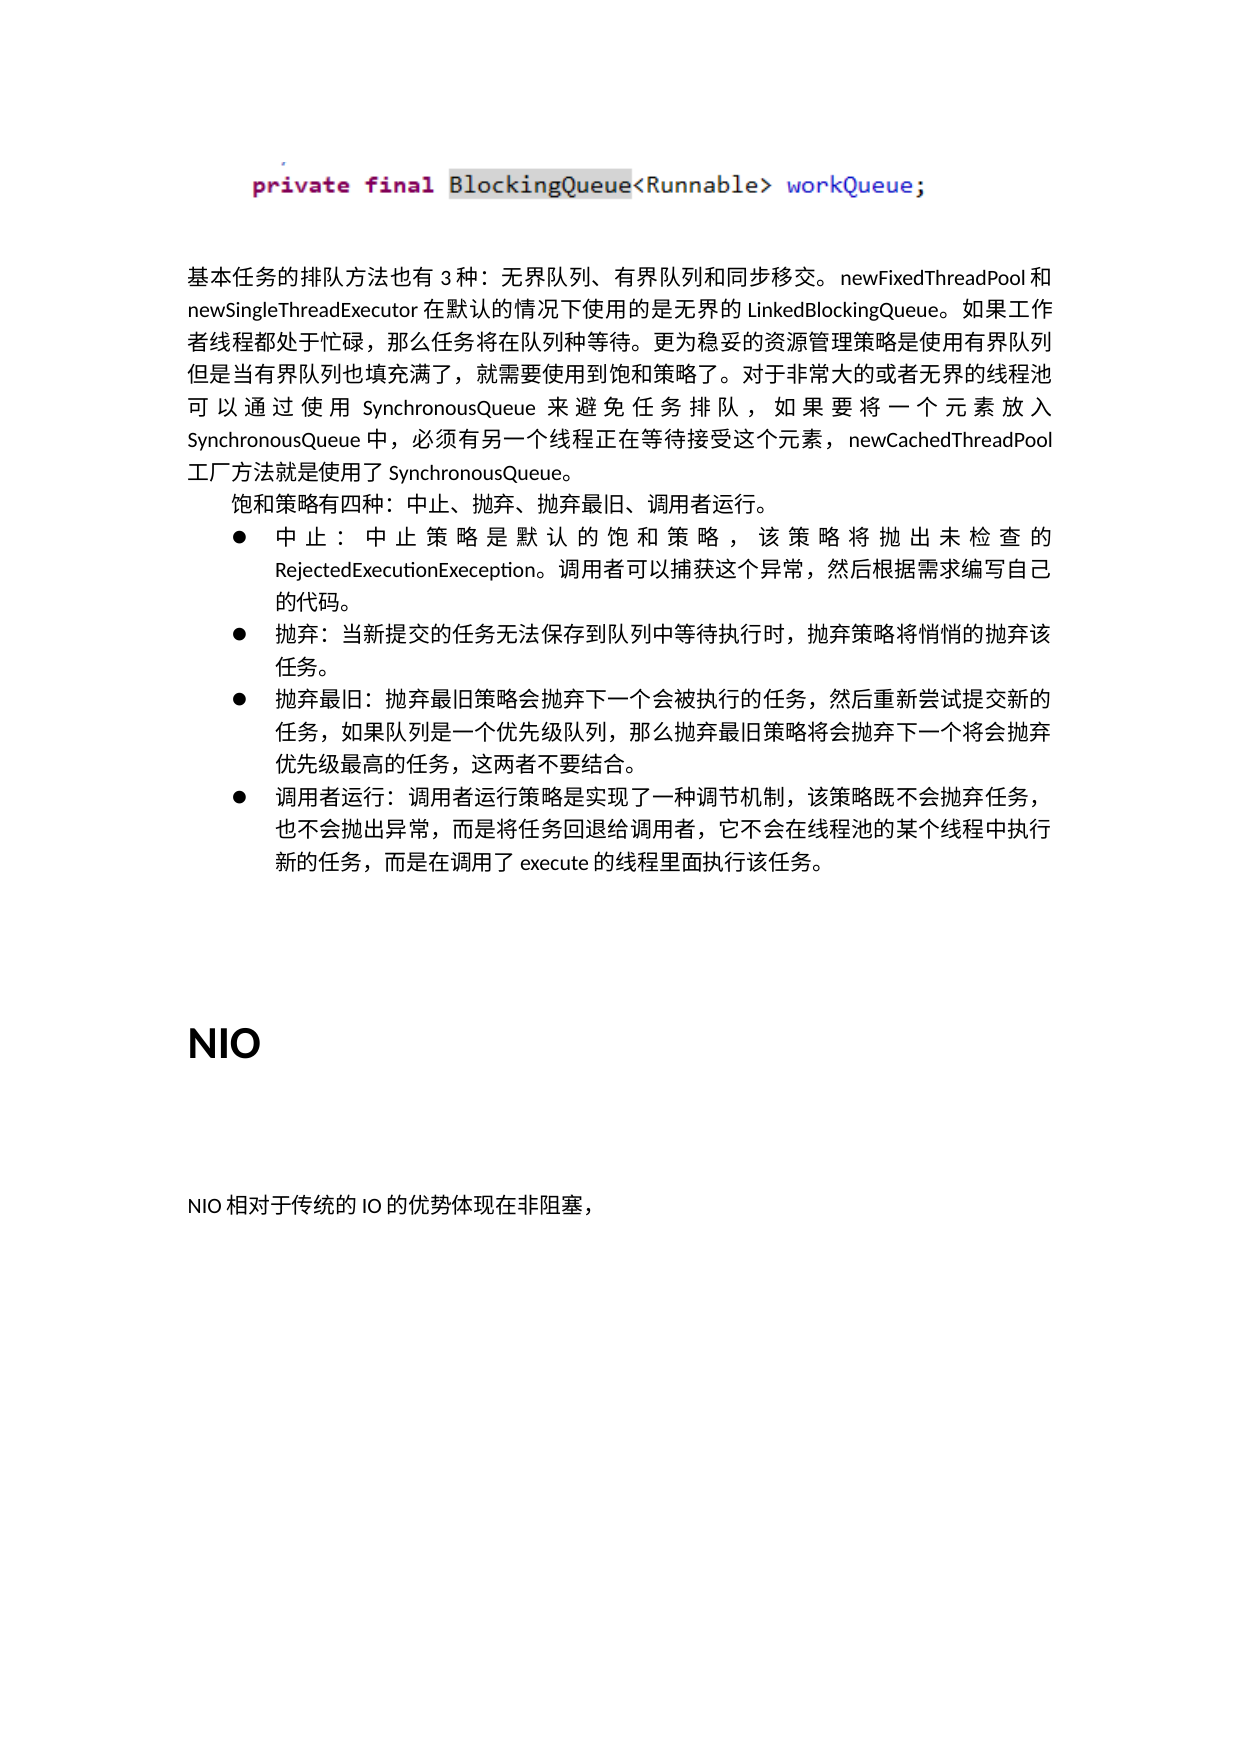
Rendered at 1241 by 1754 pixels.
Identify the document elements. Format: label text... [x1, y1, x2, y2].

list 抛弃：当新提交的任务无法保存到队列中等待执行时，抛弃策略将悄悄的抛弃该任务。 [231, 617, 1053, 682]
list 中止：中止策略是默认的饱和策略，该策略将抛出未检查的RejectedExecutionExeception。调用者可以捕获这个异常，然后根据需求编写自己的代码。 [231, 519, 1053, 617]
text 饱和策略有四种：中止、抛弃、抛弃最旧、调用者运行。 [187, 487, 1053, 519]
subtitle NIO [187, 1010, 1053, 1075]
text NIO相对于传统的IO的优势体现在非阻塞， [187, 1188, 1053, 1221]
list 抛弃最旧：抛弃最旧策略会抛弃下一个会被执行的任务，然后重新尝试提交新的任务，如果队列是一个优先级队列，那么抛弃最旧策略将会抛弃下一个将会抛弃优先级最高的任务，这两者不要结合。 [231, 682, 1053, 779]
list 调用者运行：调用者运行策略是实现了一种调节机制，该策略既不会抛弃任务，也不会抛出异常，而是将任务回退给调用者，它不会在线程池的某个线程中执行新的任务，而是在调用了execute的线程里面执行该任务。 [231, 779, 1053, 877]
picture [235, 162, 1006, 228]
text 基本任务的排队方法也有3种：无界队列、有界队列和同步移交。newFixedThreadPool和newSingleThreadExecutor在默认的情况下使用的是无界的LinkedBlockingQueue。如果工作者线程都处于忙碌，那么任务将在队列种等待。更为稳妥的资源管理策略是使用有界队列，但是当有界队列也填充满了，就需要使用到饱和策略了。对于非常大的或者无界的线程池，可以通过使用SynchronousQueue来避免任务排队，如果要将一个元素放入SynchronousQueue中，必须有另一个线程正在等待接受这个元素，newCachedThreadPool工厂方法就是使用了SynchronousQueue。 [187, 259, 1053, 487]
